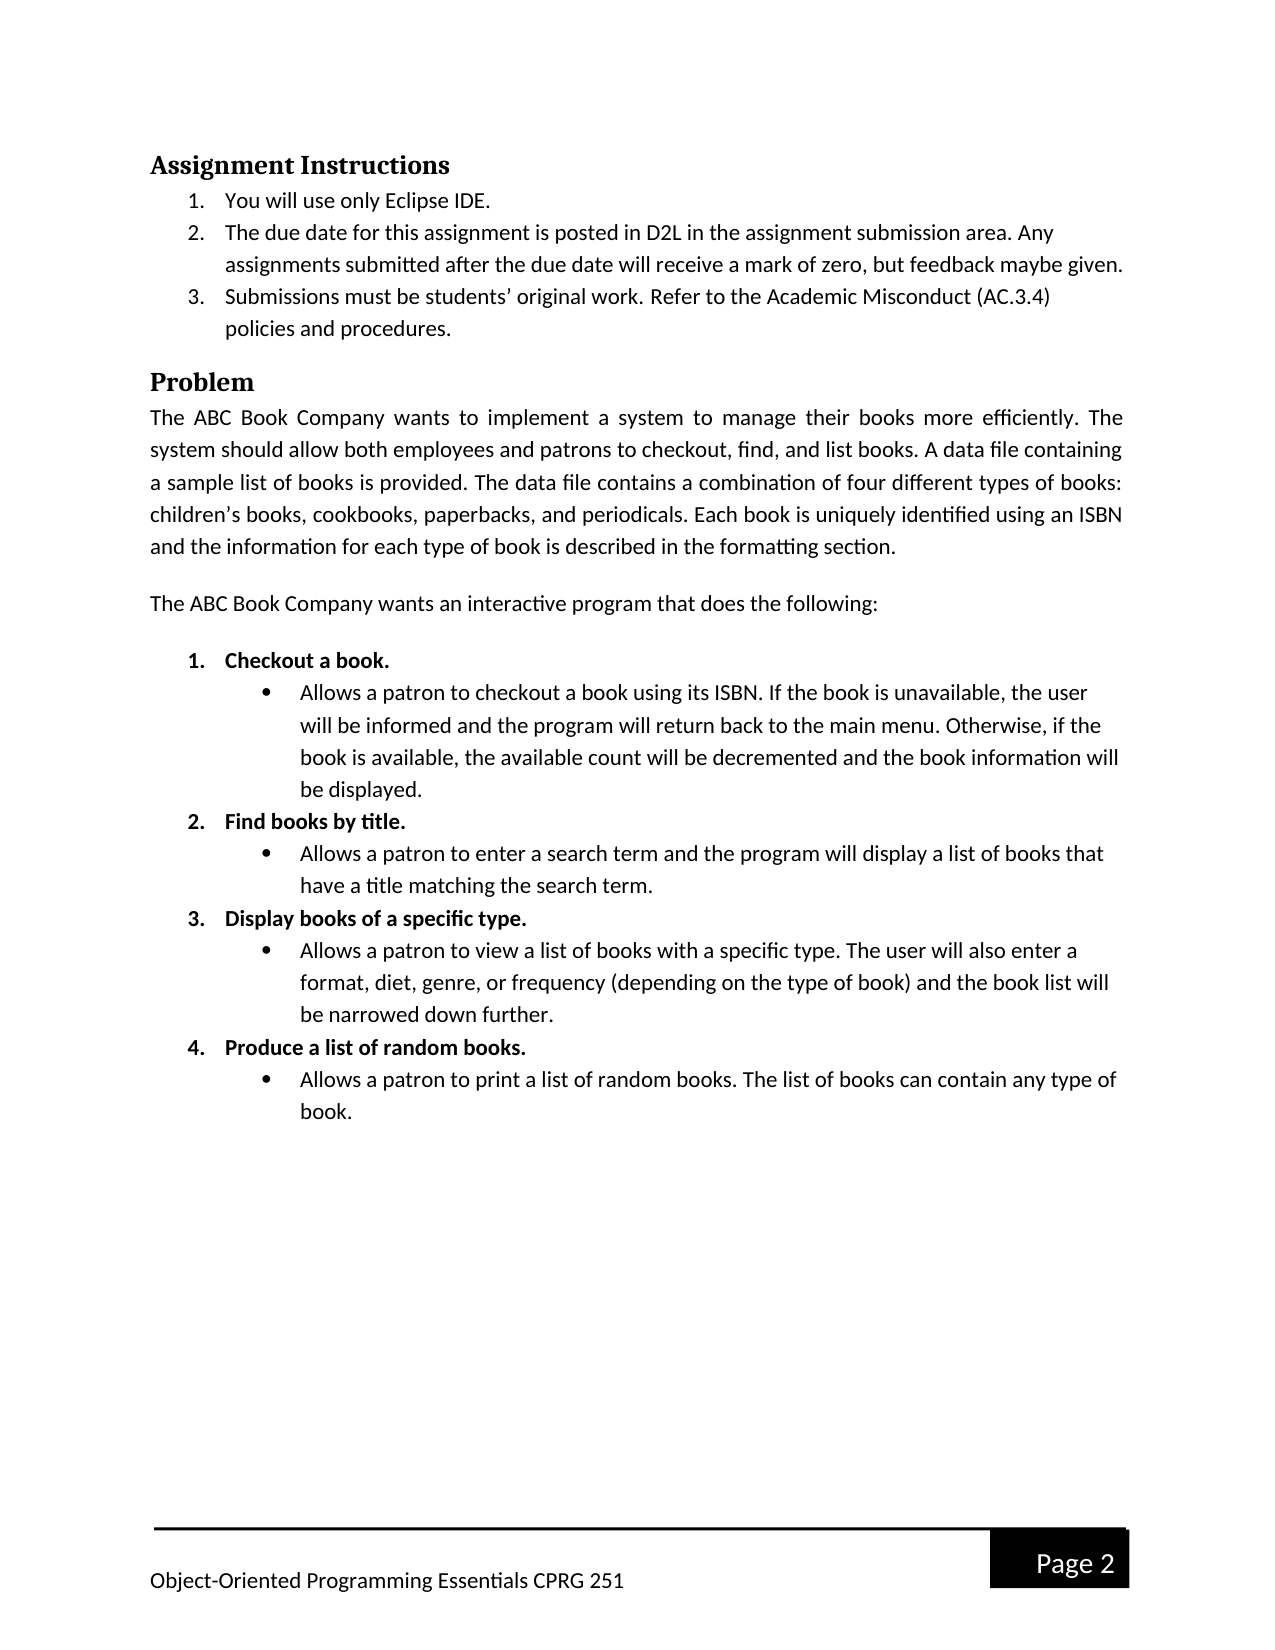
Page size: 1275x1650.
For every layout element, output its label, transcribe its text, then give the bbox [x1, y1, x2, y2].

list Allows a patron to view a list of books with a specific type. The user will also enter a format, diet, genre, or frequency (depending on the type of book) and the book list will be narrowed down further. [262, 936, 1125, 1028]
list You will use only Eclipse IDE. [187, 186, 1125, 214]
list The due date for this assignment is posted in D2L in the assignment submission area. Any assignments submitted after the due date will receive a mark of zero, but feedback maybe given. [187, 218, 1125, 278]
subtitle Assignment Instructions [150, 150, 1125, 181]
list Submissions must be students’ original work. Refer to the Academic Misconduct (AC.3.4) policies and procedures. [187, 282, 1125, 342]
list Checkout a book. [187, 646, 1125, 674]
list Allows a patron to enter a search term and the program will display a list of books that have a title matching the search term. [262, 839, 1125, 900]
text The ABC Book Company wants to implement a system to manage their books more efficiently. The system should allow both employees and patrons to checkout, find, and list books. A data file containing a sample list of books is provided. The data file contains a combination of four different types of books: children’s books, cookbooks, paperbacks, and periodicals. Each book is uniquely identified using an ISBN and the information for each type of book is described in the formatting section. [150, 403, 1125, 560]
list Allows a patron to print a list of random books. The list of books can contain any type of book. [262, 1065, 1125, 1125]
list Find books by title. [187, 807, 1125, 835]
subtitle Problem [150, 367, 1125, 399]
list Produce a list of random books. [187, 1033, 1125, 1061]
text The ABC Book Company wants an interactive program that does the following: [150, 589, 1125, 617]
list Display books of a specific type. [187, 904, 1125, 932]
list Allows a patron to checkout a book using its ISBN. If the book is unavailable, the user will be informed and the program will return back to the main menu. Otherwise, if the book is available, the available count will be decremented and the book information will be displayed. [262, 678, 1125, 803]
